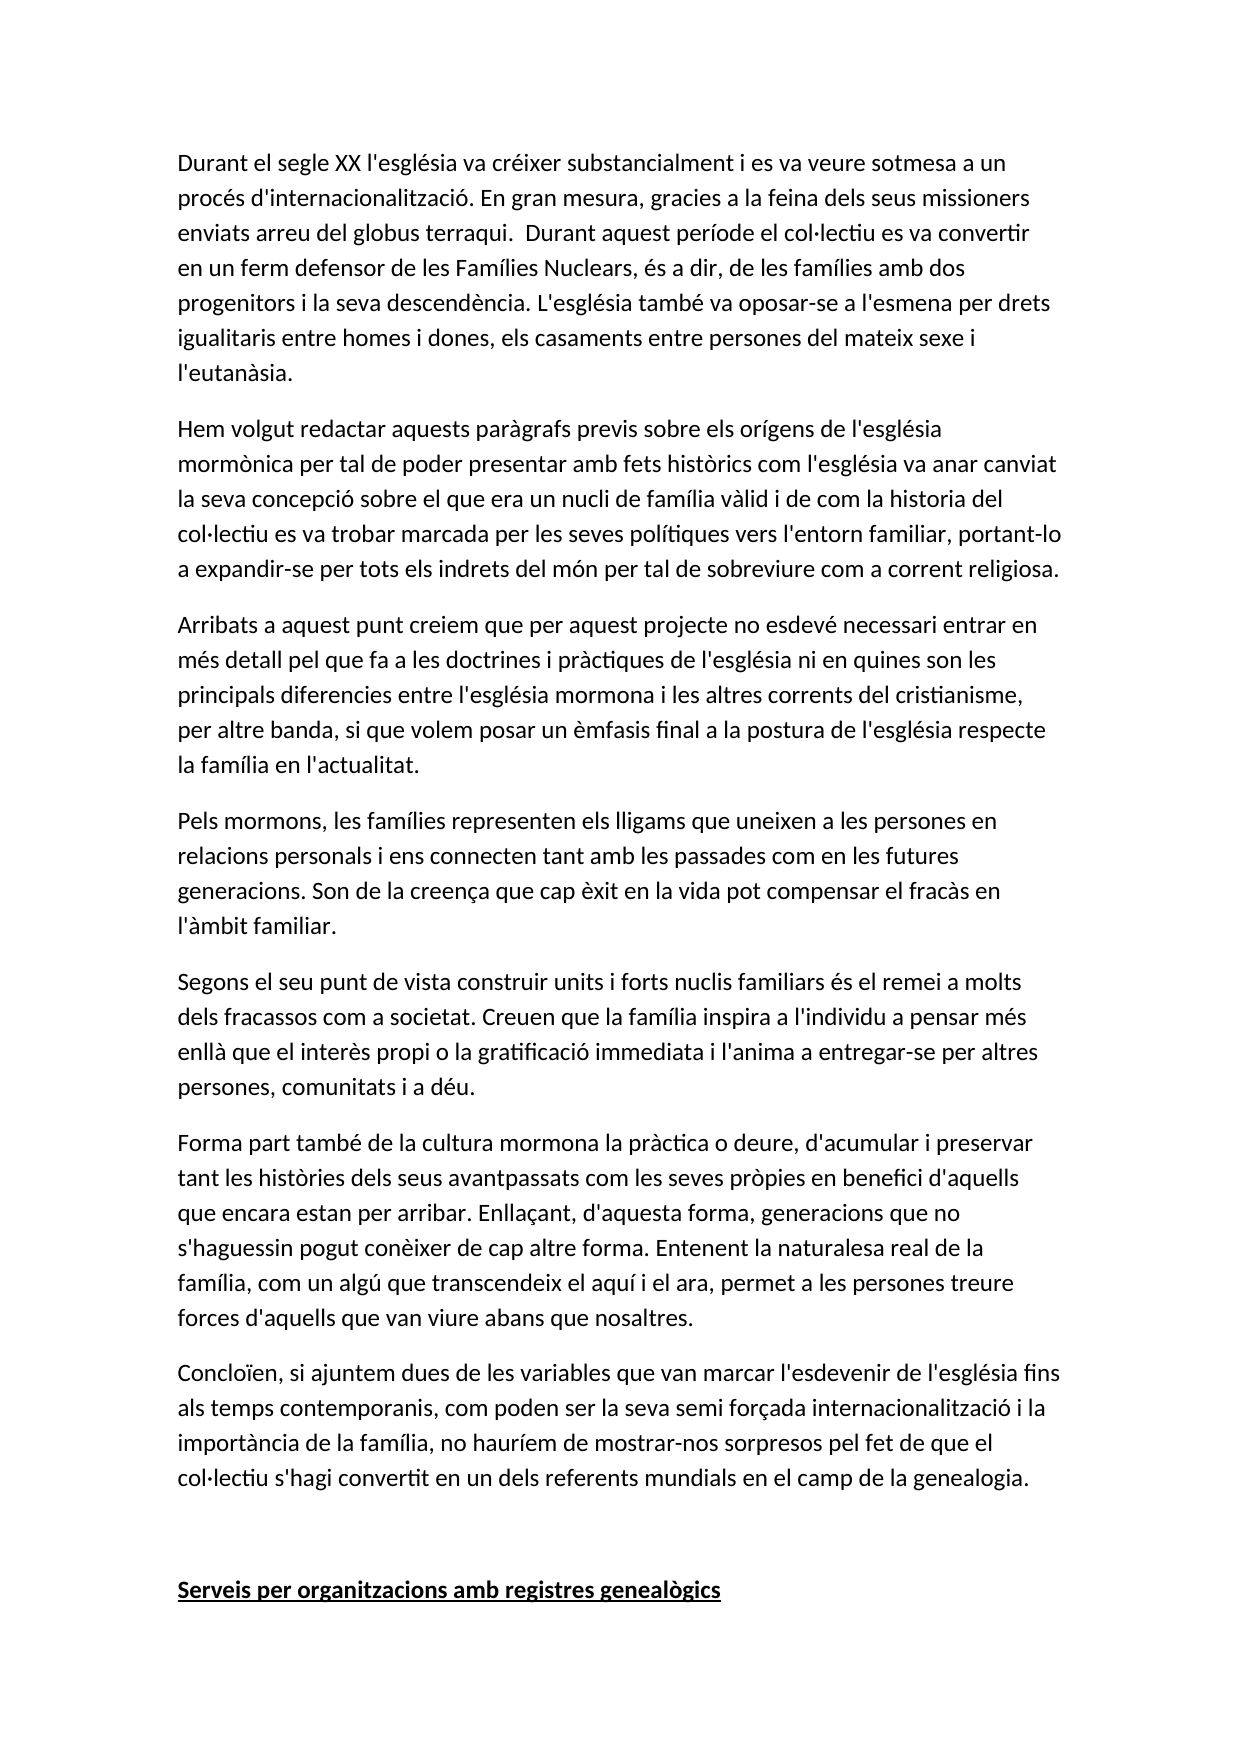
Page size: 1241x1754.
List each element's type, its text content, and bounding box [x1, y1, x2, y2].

text Pels mormons, les famílies representen els lligams que uneixen a les persones en relacions personals i ens connecten tant amb les passades com en les futures generacions. Son de la creença que cap èxit en la vida pot compensar el fracàs en l'àmbit familiar. [177, 805, 1063, 941]
text Arribats a aquest punt creiem que per aquest projecte no esdevé necessari entrar en més detall pel que fa a les doctrines i pràctiques de l'església ni en quines son les principals diferencies entre l'església mormona i les altres corrents del cristianisme, per altre banda, si que volem posar un èmfasis final a la postura de l'església respecte la família en l'actualitat. [177, 609, 1063, 780]
text Concloïen, si ajuntem dues de les variables que van marcar l'esdevenir de l'església fins als temps contemporanis, com poden ser la seva semi forçada internacionalització i la importància de la família, no hauríem de mostrar-nos sorpresos pel fet de que el col·lectiu s'hagi convertit en un dels referents mundials en el camp de la genealogia. [177, 1358, 1063, 1493]
text Segons el seu punt de vista construir units i forts nuclis familiars és el remei a molts dels fracassos com a societat. Creuen que la família inspira a l'individu a pensar més enllà que el interès propi o la gratificació immediata i l'anima a entregar-se per altres persones, comunitats i a déu. [177, 966, 1063, 1101]
text Forma part també de la cultura mormona la pràctica o deure, d'acumular i preservar tant les històries dels seus avantpassats com les seves pròpies en benefici d'aquells que encara estan per arribar. Enllaçant, d'aquesta forma, generacions que no s'haguessin pogut conèixer de cap altre forma. Entenent la naturalesa real de la família, com un algú que transcendeix el aquí i el ara, permet a les persones treure forces d'aquells que van viure abans que nosaltres. [177, 1127, 1063, 1332]
text Hem volgut redactar aquests paràgrafs previs sobre els orígens de l'església mormònica per tal de poder presentar amb fets històrics com l'església va anar canviat la seva concepció sobre el que era un nucli de família vàlid i de com la historia del col·lectiu es va trobar marcada per les seves polítiques vers l'entorn familiar, portant-lo a expandir-se per tots els indrets del món per tal de sobreviure com a corrent religiosa. [177, 413, 1063, 584]
text Serveis per organitzacions amb registres genealògics [177, 1574, 1063, 1605]
